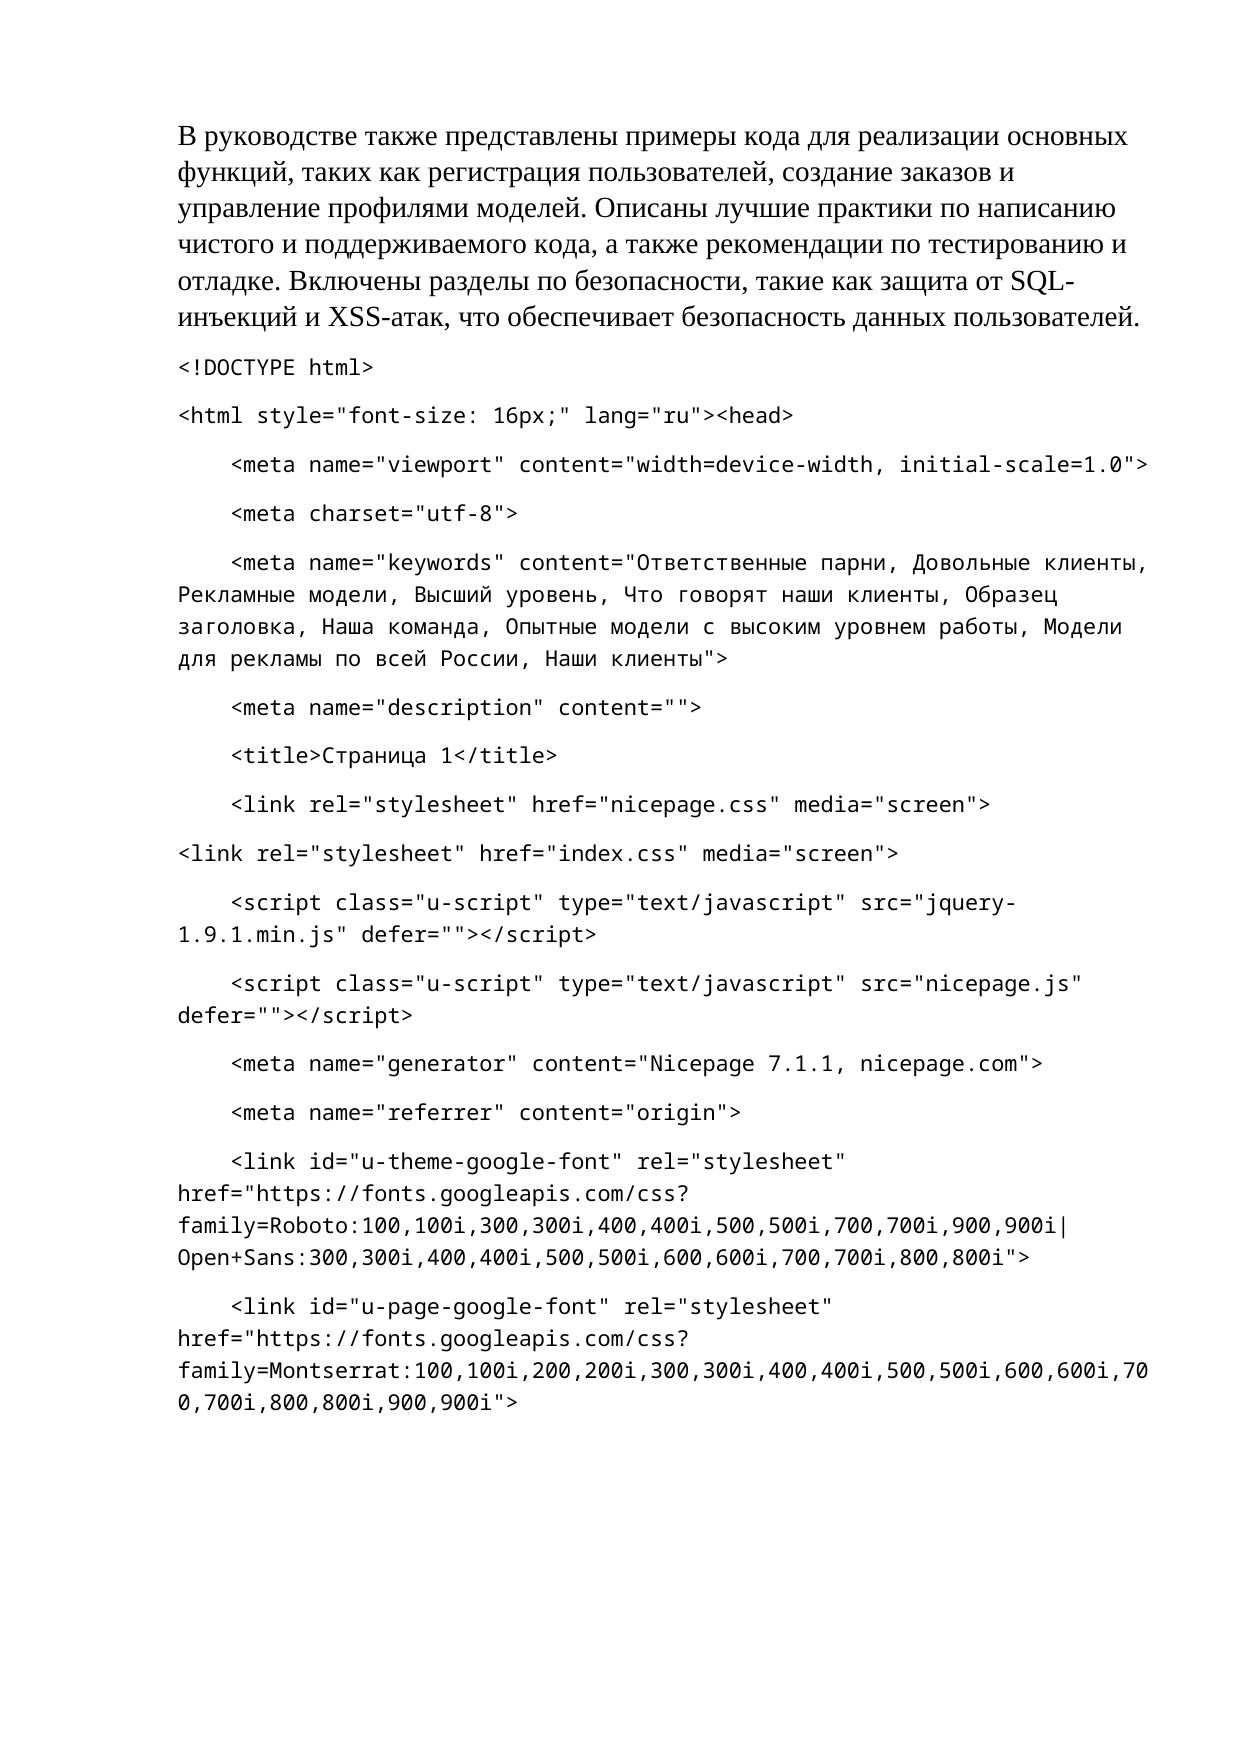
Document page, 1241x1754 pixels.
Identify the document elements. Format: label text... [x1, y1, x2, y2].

text <html style="font-size: 16px;" lang="ru"><head> [177, 400, 1152, 430]
text <meta name="keywords" content="Ответственные парни, Довольные клиенты, Рекламные модели, Высший уровень, Что говорят наши клиенты, Образец заголовка, Наша команда, Опытные модели с высоким уровнем работы, Модели для рекламы по всей России, Наши клиенты"> [177, 547, 1152, 673]
text В руководстве также представлены примеры кода для реализации основных функций, таких как регистрация пользователей, создание заказов и управление профилями моделей. Описаны лучшие практики по написанию чистого и поддерживаемого кода, а также рекомендации по тестированию и отладке. Включены разделы по безопасности, такие как защита от SQL-инъекций и XSS-атак, что обеспечивает безопасность данных пользователей. [177, 118, 1152, 332]
text <script class="u-script" type="text/javascript" src="nicepage.js" defer=""></script> [177, 967, 1152, 1029]
text <!DOCTYPE html> [177, 352, 1152, 381]
text <link id="u-theme-google-font" rel="stylesheet" href="https://fonts.googleapis.com/css?family=Roboto:100,100i,300,300i,400,400i,500,500i,700,700i,900,900i|Open+Sans:300,300i,400,400i,500,500i,600,600i,700,700i,800,800i"> [177, 1146, 1152, 1272]
text <meta charset="utf-8"> [177, 498, 1152, 528]
text <link rel="stylesheet" href="index.css" media="screen"> [177, 838, 1152, 868]
text <meta name="description" content=""> [177, 692, 1152, 721]
text <link id="u-page-google-font" rel="stylesheet" href="https://fonts.googleapis.com/css?family=Montserrat:100,100i,200,200i,300,300i,400,400i,500,500i,600,600i,700,700i,800,800i,900,900i"> [177, 1291, 1152, 1417]
text <link rel="stylesheet" href="nicepage.css" media="screen"> [177, 789, 1152, 819]
text <meta name="generator" content="Nicepage 7.1.1, nicepage.com"> [177, 1048, 1152, 1078]
text <meta name="viewport" content="width=device-width, initial-scale=1.0"> [177, 449, 1152, 479]
text <title>Страница 1</title> [177, 740, 1152, 770]
text <meta name="referrer" content="origin"> [177, 1097, 1152, 1127]
text <script class="u-script" type="text/javascript" src="jquery-1.9.1.min.js" defer=""></script> [177, 887, 1152, 948]
